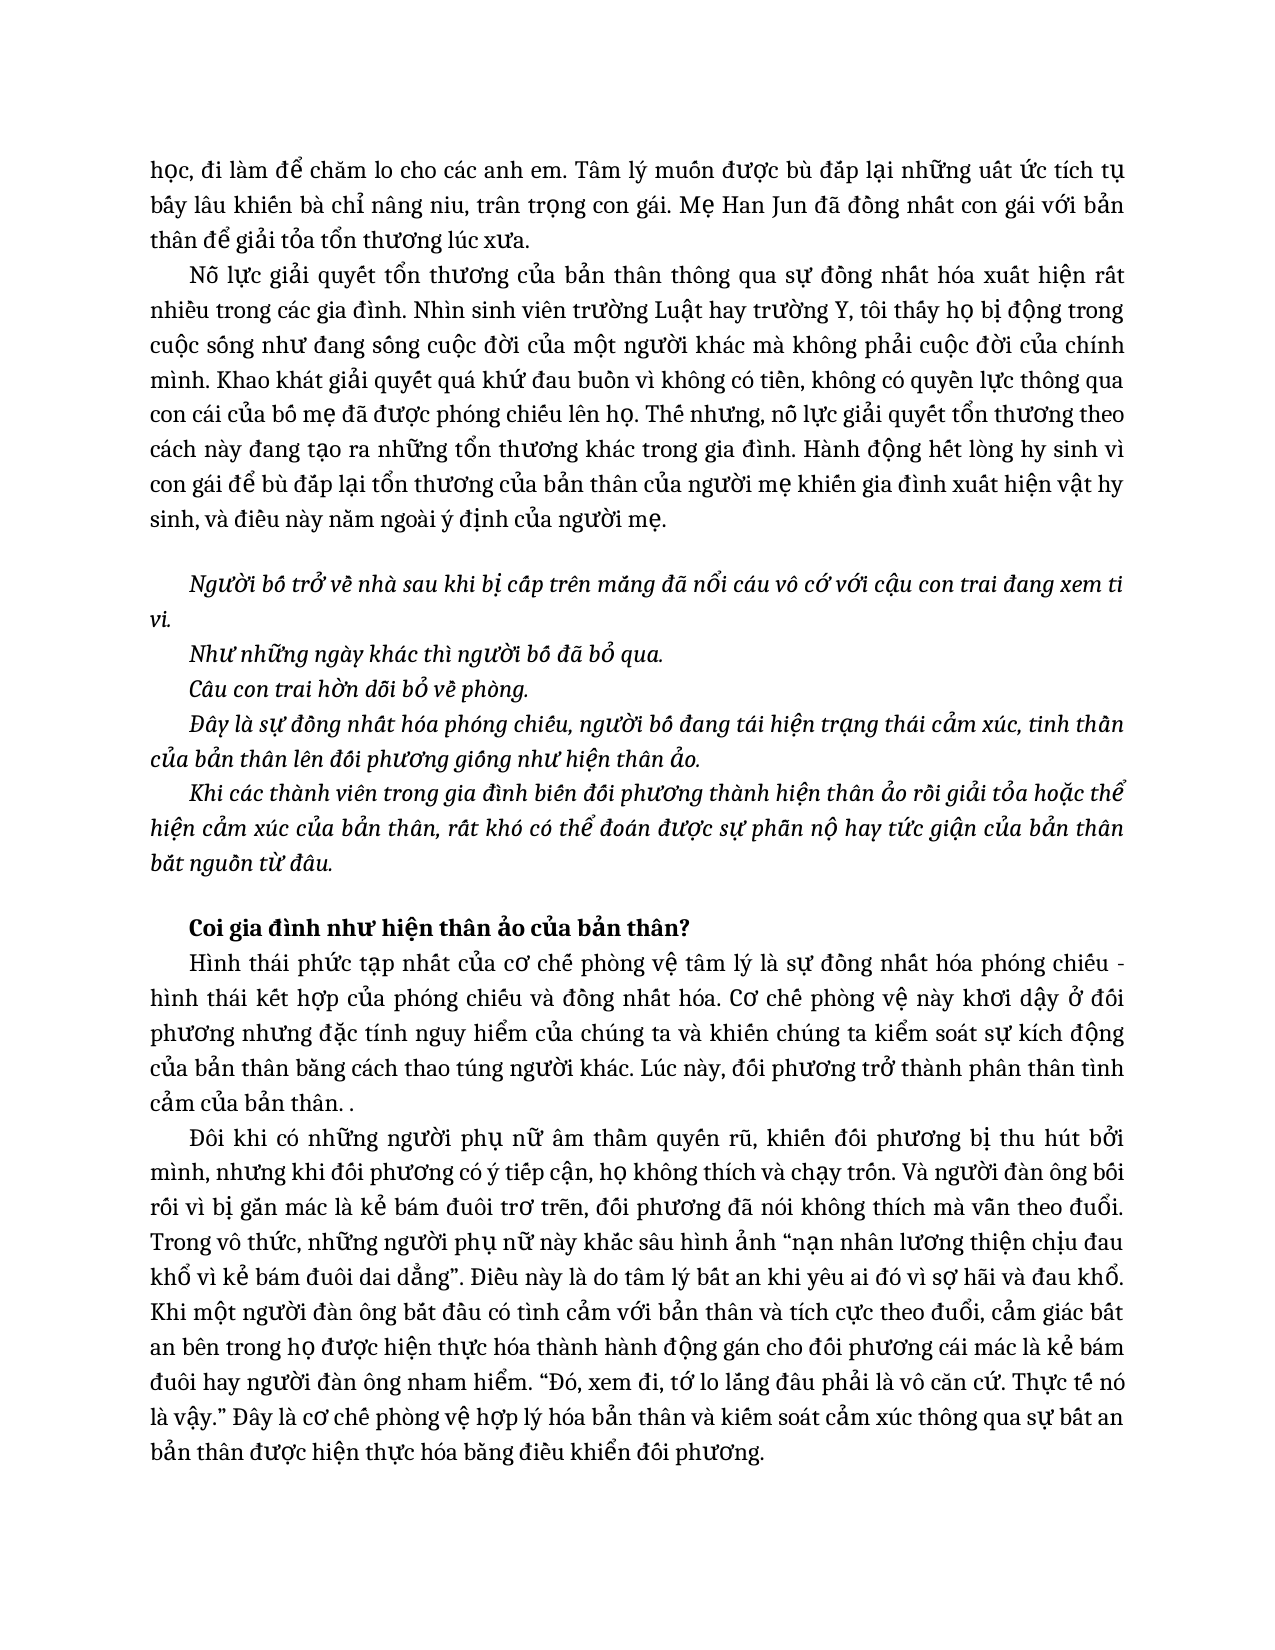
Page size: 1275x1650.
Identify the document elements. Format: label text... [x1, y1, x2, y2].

text Như những ngày khác thì người bố đã bỏ qua. [150, 634, 1125, 668]
text Khi các thành viên trong gia đình biến đối phương thành hiện thân ảo rồi giải tỏa hoặc thể hiện cảm xúc của bản thân, rất khó có thể đoán được sự phẫn nộ hay tức giận của bản thân bắt nguồn từ đâu. [150, 773, 1125, 878]
text Đôi khi có những người phụ nữ âm thầm quyến rũ, khiến đối phương bị thu hút bởi mình, nhưng khi đối phương có ý tiếp cận, họ không thích và chạy trốn. Và người đàn ông bối rối vì bị gắn mác là kẻ bám đuôi trơ trẽn, đối phương đã nói không thích mà vẫn theo đuổi. Trong vô thức, những người phụ nữ này khắc sâu hình ảnh “nạn nhân lương thiện chịu đau khổ vì kẻ bám đuôi dai dẳng”. Điều này là do tâm lý bất an khi yêu ai đó vì sợ hãi và đau khổ. Khi một người đàn ông bắt đầu có tình cảm với bản thân và tích cực theo đuổi, cảm giác bất an bên trong họ được hiện thực hóa thành hành động gán cho đối phương cái mác là kẻ bám đuôi hay người đàn ông nham hiểm. “Đó, xem đi, tớ lo lắng đâu phải là vô căn cứ. Thực tế nó là vậy.” Đây là cơ chế phòng vệ hợp lý hóa bản thân và kiếm soát cảm xúc thông qua sự bất an bản thân được hiện thực hóa bằng điều khiển đối phương. [150, 1117, 1125, 1466]
text Hình thái phức tạp nhất của cơ chế phòng vệ tâm lý là sự đồng nhất hóa phóng chiếu - hình thái kết hợp của phóng chiếu và đồng nhất hóa. Cơ chế phòng vệ này khơi dậy ở đối phương nhưng đặc tính nguy hiểm của chúng ta và khiến chúng ta kiểm soát sự kích động của bản thân bằng cách thao túng người khác. Lúc này, đối phương trở thành phân thân tình cảm của bản thân. . [150, 943, 1125, 1117]
text Người bố trở về nhà sau khi bị cấp trên mắng đã nổi cáu vô cớ với cậu con trai đang xem ti vi. [150, 564, 1125, 634]
text Coi gia đình như hiện thân ảo của bản thân? [150, 908, 1125, 943]
text Đây là sự đồng nhất hóa phóng chiếu, người bố đang tái hiện trạng thái cảm xúc, tinh thần của bản thân lên đối phương giống như hiện thân ảo. [150, 703, 1125, 773]
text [150, 150, 1125, 255]
text Nỗ lực giải quyết tổn thương của bản thân thông qua sự đồng nhất hóa xuất hiện rất nhiều trong các gia đình. Nhìn sinh viên trường Luật hay trường Y, tôi thấy họ bị động trong cuộc sống như đang sống cuộc đời của một người khác mà không phải cuộc đời của chính mình. Khao khát giải quyết quá khứ đau buồn vì không có tiền, không có quyền lực thông qua con cái của bố mẹ đã được phóng chiếu lên họ. Thế nhưng, nỗ lực giải quyết tổn thương theo cách này đang tạo ra những tổn thương khác trong gia đình. Hành động hết lòng hy sinh vì con gái để bù đắp lại tổn thương của bản thân của người mẹ khiến gia đình xuất hiện vật hy sinh, và điều này nằm ngoài ý định của người mẹ. [150, 255, 1125, 534]
text Câu con trai hờn dỗi bỏ về phòng. [150, 668, 1125, 703]
